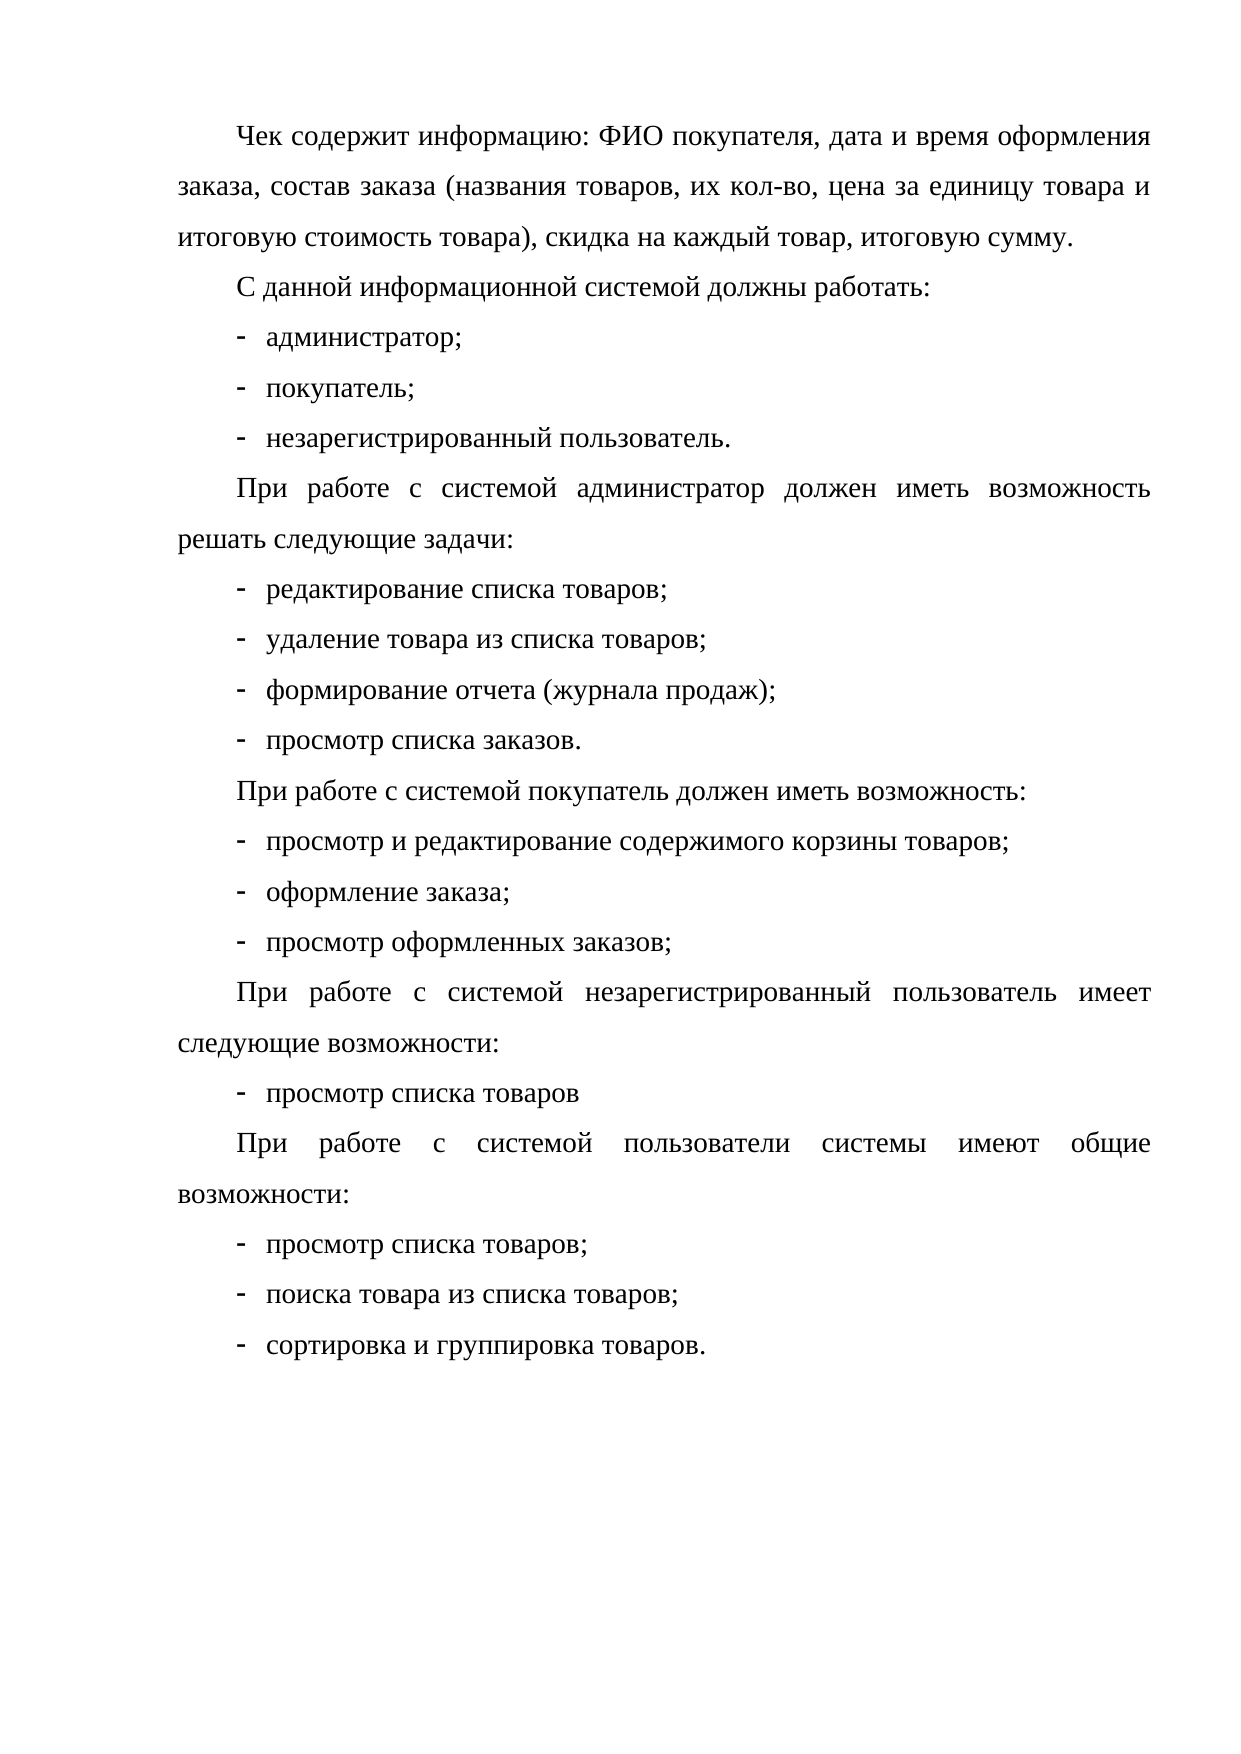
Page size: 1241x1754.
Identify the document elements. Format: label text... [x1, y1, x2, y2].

list просмотр и редактирование содержимого корзины товаров; [177, 823, 1152, 857]
list незарегистрированный пользователь. [236, 420, 1152, 454]
list покупатель; [236, 370, 1152, 403]
list Чек содержит информацию: ФИО покупателя, дата и время оформления заказа, состав заказа (названия товаров, их кол-во, цена за единицу товара и итоговую стоимость товара), скидка на каждый товар, итоговую сумму. [177, 118, 1152, 252]
list удаление товара из списка товаров; [236, 622, 1152, 655]
text При работе с системой администратор должен иметь возможность решать следующие задачи: [177, 471, 1152, 554]
text При работе с системой пользователи системы имеют общие возможности: [177, 1126, 1152, 1209]
list редактирование списка товаров; [236, 571, 1152, 605]
list просмотр списка товаров [177, 1075, 1152, 1109]
list сортировка и группировка товаров. [177, 1327, 1152, 1361]
list формирование отчета (журнала продаж); [236, 672, 1152, 706]
list С данной информационной системой должны работать: [177, 269, 1152, 303]
list администратор; [236, 319, 1152, 353]
list просмотр списка заказов. [236, 722, 1152, 756]
list просмотр оформленных заказов; [177, 924, 1152, 958]
list поиска товара из списка товаров; [177, 1277, 1152, 1310]
text При работе с системой покупатель должен иметь возможность: [177, 773, 1152, 806]
list просмотр списка товаров; [177, 1226, 1152, 1260]
list оформление заказа; [177, 874, 1152, 907]
list При работе с системой незарегистрированный пользователь имеет следующие возможности: [177, 974, 1152, 1058]
